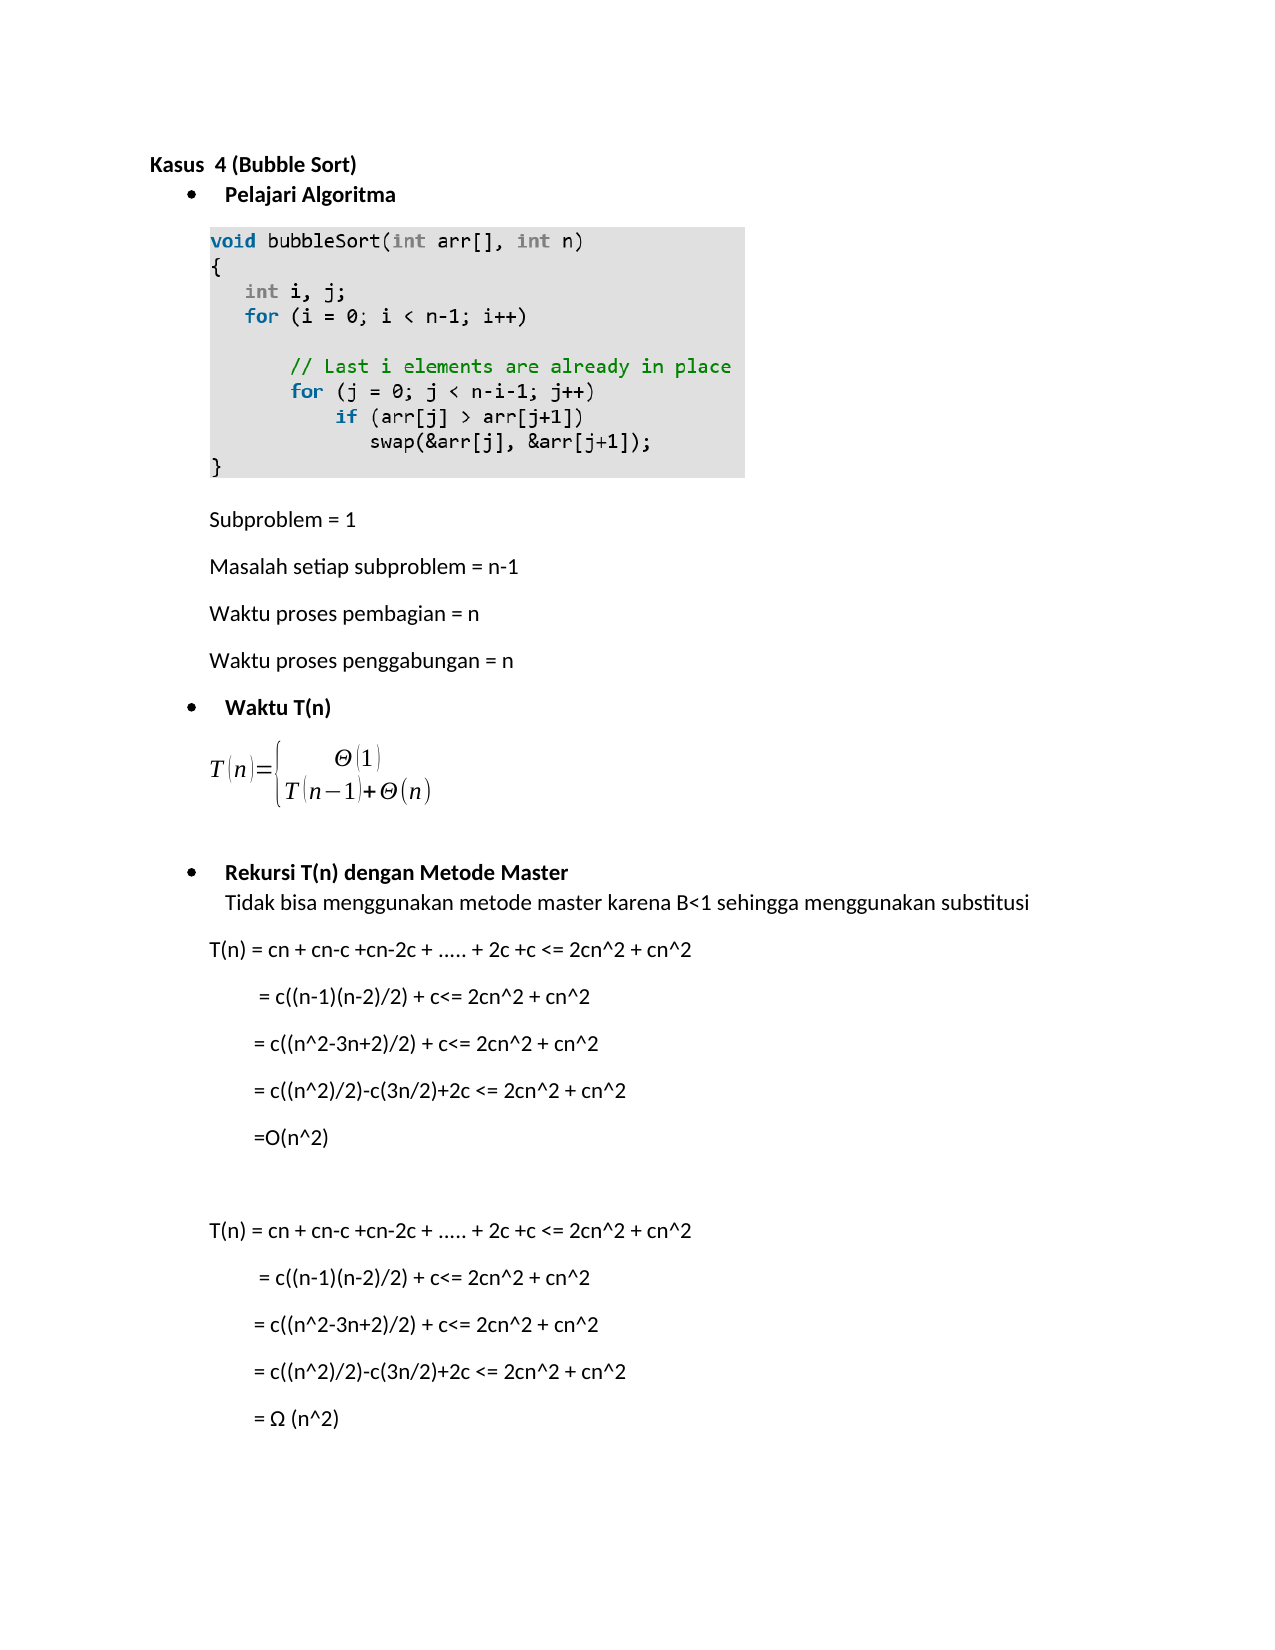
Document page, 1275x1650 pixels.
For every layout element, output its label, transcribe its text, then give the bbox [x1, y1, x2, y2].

list Waktu T(n) [187, 693, 1125, 721]
text = Ω (n^2) [209, 1404, 1125, 1432]
text = c((n-1)(n-2)/2) + c<= 2cn^2 + cn^2 [209, 1263, 1125, 1291]
list Tidak bisa menggunakan metode master karena B<1 sehingga menggunakan substitusi [225, 888, 1125, 916]
text T(n) = cn + cn-c +cn-2c + ..... + 2c +c <= 2cn^2 + cn^2 [209, 935, 1125, 963]
picture [209, 227, 745, 487]
text = c((n-1)(n-2)/2) + c<= 2cn^2 + cn^2 [209, 982, 1125, 1010]
list Rekursi T(n) dengan Metode Master [187, 858, 1125, 886]
text T(n) = cn + cn-c +cn-2c + ..... + 2c +c <= 2cn^2 + cn^2 [209, 1216, 1125, 1244]
text = c((n^2)/2)-c(3n/2)+2c <= 2cn^2 + cn^2 [209, 1076, 1125, 1104]
text Waktu proses pembagian = n [209, 599, 1125, 627]
text Subproblem = 1 [209, 506, 1125, 533]
list Kasus 4 (Bubble Sort) [150, 150, 1125, 178]
text =O(n^2) [209, 1123, 1125, 1151]
text = c((n^2-3n+2)/2) + c<= 2cn^2 + cn^2 [209, 1029, 1125, 1057]
text Waktu proses penggabungan = n [209, 646, 1125, 674]
text = c((n^2-3n+2)/2) + c<= 2cn^2 + cn^2 [209, 1310, 1125, 1338]
text = c((n^2)/2)-c(3n/2)+2c <= 2cn^2 + cn^2 [209, 1357, 1125, 1385]
text Masalah setiap subproblem = n-1 [209, 552, 1125, 580]
list Pelajari Algoritma [187, 180, 1125, 208]
